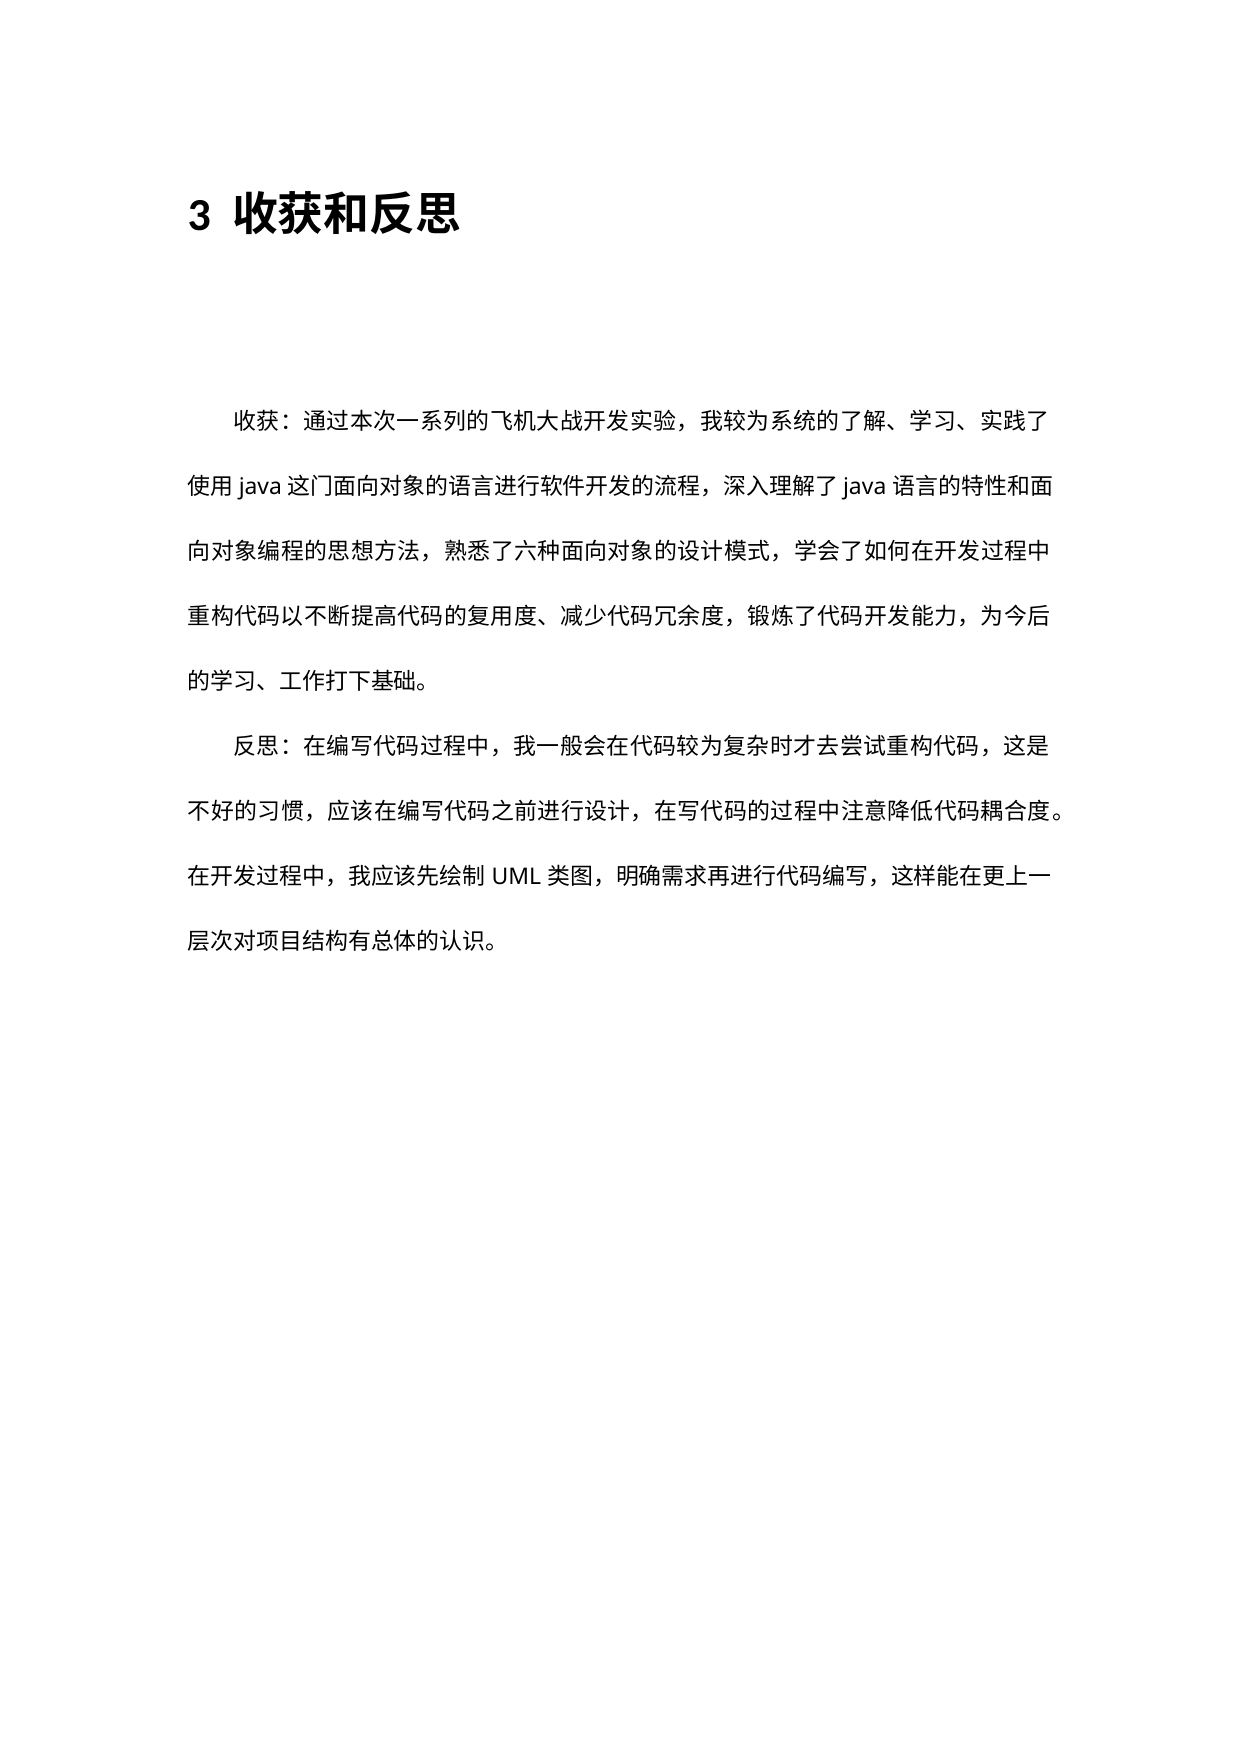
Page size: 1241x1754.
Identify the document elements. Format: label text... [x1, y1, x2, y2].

text 反思：在编写代码过程中，我一般会在代码较为复杂时才去尝试重构代码，这是不好的习惯，应该在编写代码之前进行设计，在写代码的过程中注意降低代码耦合度。在开发过程中，我应该先绘制 UML 类图，明确需求再进行代码编写，这样能在更上一层次对项目结构有总体的认识。 [187, 712, 1053, 972]
text 收获：通过本次一系列的飞机大战开发实验，我较为系统的了解、学习、实践了使用 java 这门面向对象的语言进行软件开发的流程，深入理解了 java 语言的特性和面向对象编程的思想方法，熟悉了六种面向对象的设计模式，学会了如何在开发过程中重构代码以不断提高代码的复用度、减少代码冗余度，锻炼了代码开发能力，为今后的学习、工作打下基础。 [187, 387, 1053, 712]
subtitle 收获和反思 [187, 162, 1053, 259]
